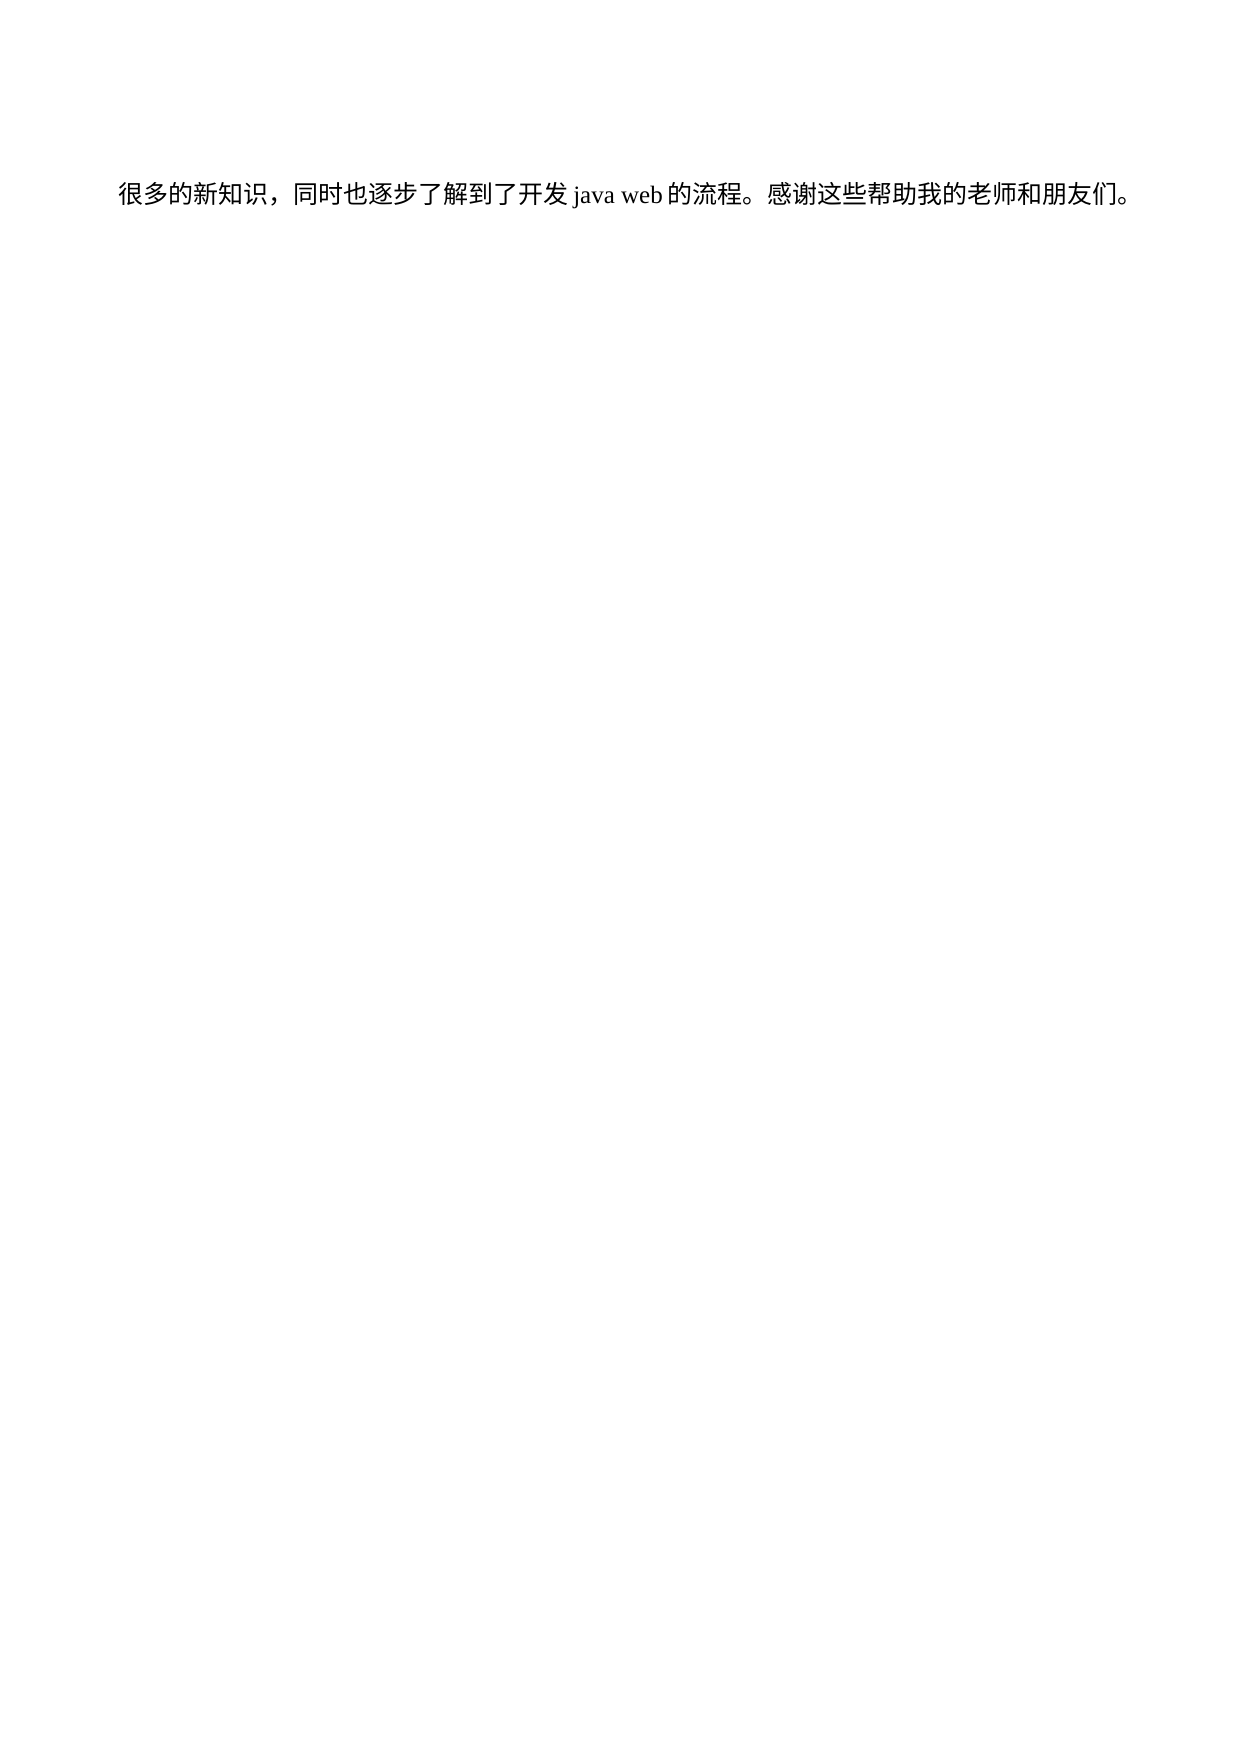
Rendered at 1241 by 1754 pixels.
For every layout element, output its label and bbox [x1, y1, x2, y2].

text [118, 160, 1122, 225]
